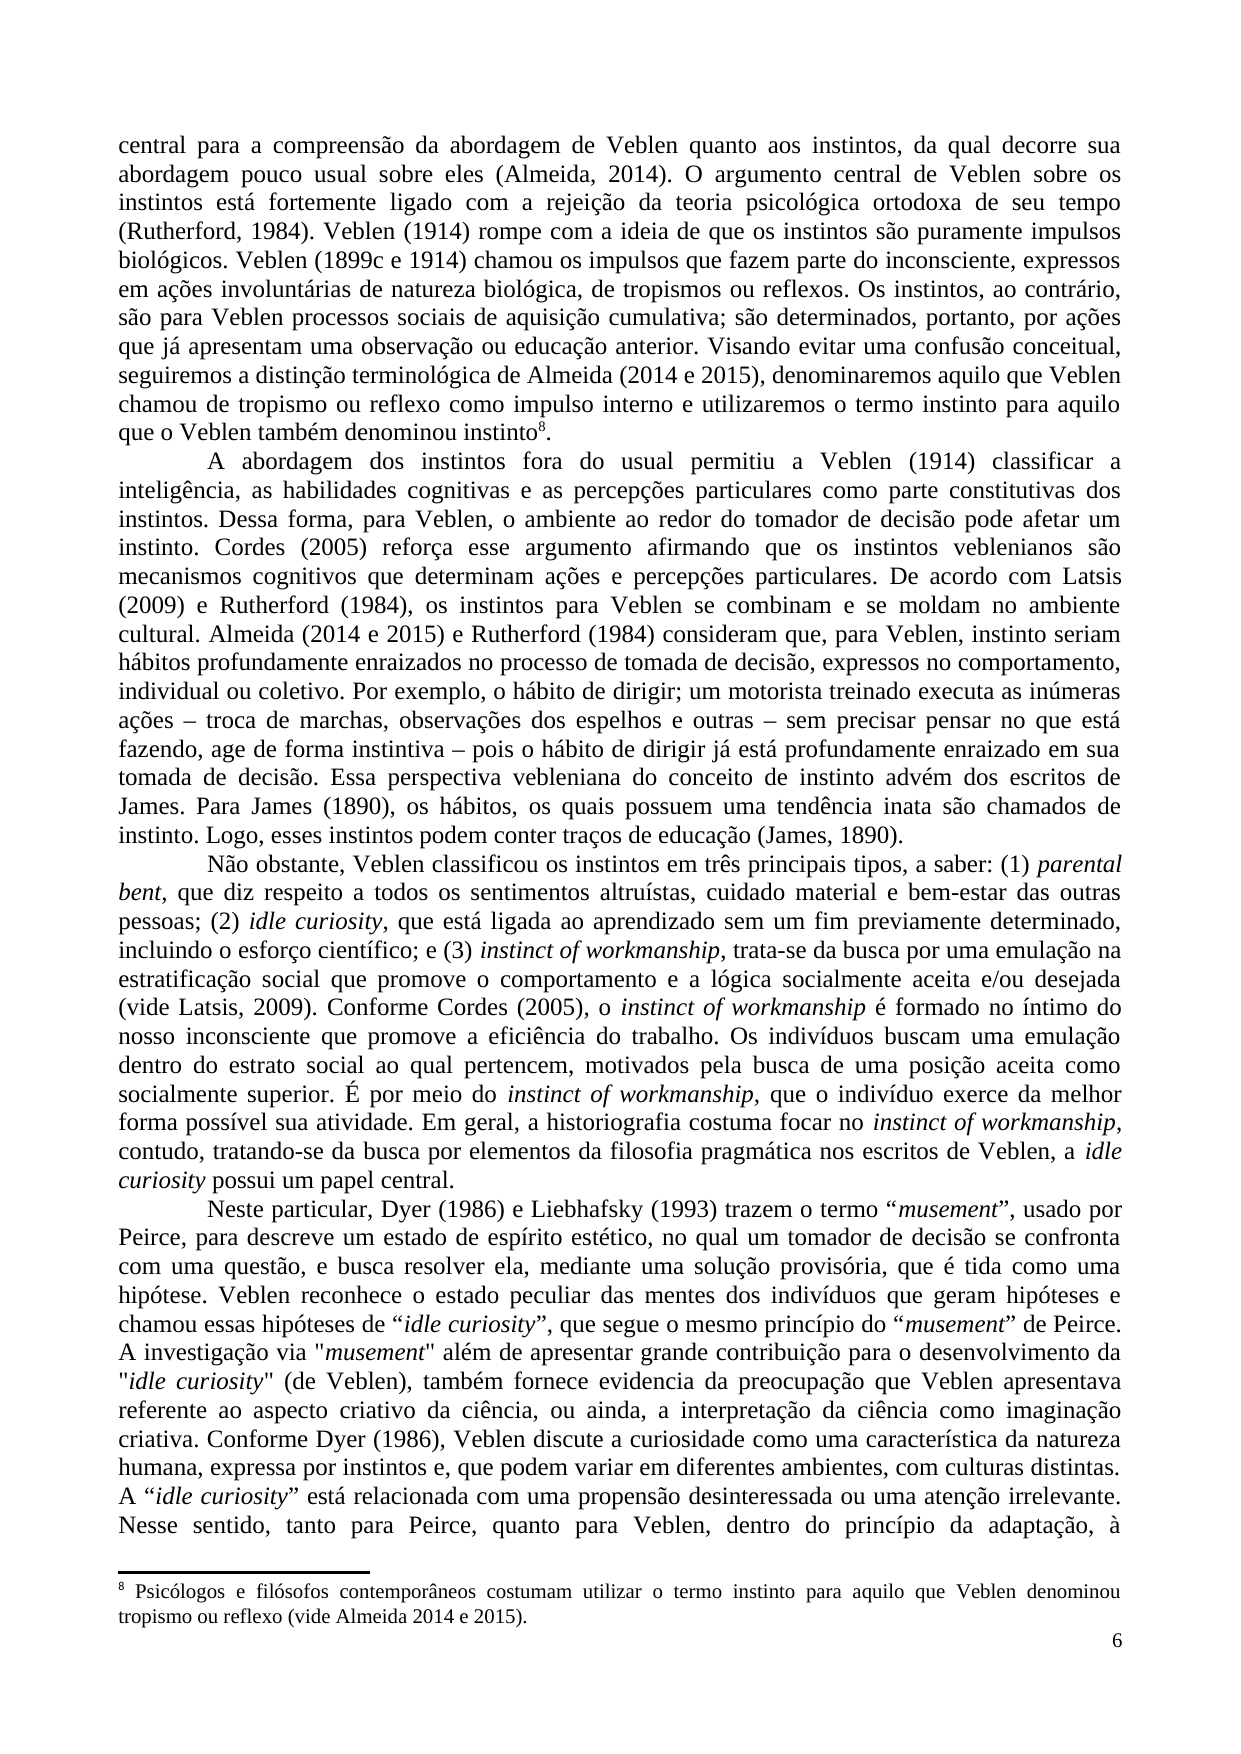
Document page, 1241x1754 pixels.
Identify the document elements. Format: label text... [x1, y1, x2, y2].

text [118, 1194, 1122, 1539]
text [118, 130, 1122, 446]
text A abordagem dos instintos fora do usual permitiu a Veblen (1914) classificar a inteligência, as habilidades cognitivas e as percepções particulares como parte constitutivas dos instintos. Dessa forma, para Veblen, o ambiente ao redor do tomador de decisão pode afetar um instinto. Cordes (2005) reforça esse argumento afirmando que os instintos veblenianos são mecanismos cognitivos que determinam ações e percepções particulares. De acordo com Latsis (2009) e Rutherford (1984), os instintos para Veblen se combinam e se moldam no ambiente cultural. Almeida (2014 e 2015) e Rutherford (1984) consideram que, para Veblen, instinto seriam hábitos profundamente enraizados no processo de tomada de decisão, expressos no comportamento, individual ou coletivo. Por exemplo, o hábito de dirigir; um motorista treinado executa as inúmeras ações – troca de marchas, observações dos espelhos e outras – sem precisar pensar no que está fazendo, age de forma instintiva – pois o hábito de dirigir já está profundamente enraizado em sua tomada de decisão. Essa perspectiva vebleniana do conceito de instinto advém dos escritos de James. Para James (1890), os hábitos, os quais possuem uma tendência inata são chamados de instinto. Logo, esses instintos podem conter traços de educação (James, 1890). [118, 446, 1122, 849]
text Não obstante, Veblen classificou os instintos em três principais tipos, a saber: (1) parental bent, que diz respeito a todos os sentimentos altruístas, cuidado material e bem-estar das outras pessoas; (2) idle curiosity, que está ligada ao aprendizado sem um fim previamente determinado, incluindo o esforço científico; e (3) instinct of workmanship, trata-se da busca por uma emulação na estratificação social que promove o comportamento e a lógica socialmente aceita e/ou desejada (vide Latsis, 2009). Conforme Cordes (2005), o instinct of workmanship é formado no íntimo do nosso inconsciente que promove a eficiência do trabalho. Os indivíduos buscam uma emulação dentro do estrato social ao qual pertencem, motivados pela busca de uma posição aceita como socialmente superior. É por meio do instinct of workmanship, que o indivíduo exerce da melhor forma possível sua atividade. Em geral, a historiografia costuma focar no instinct of workmanship, contudo, tratando-se da busca por elementos da filosofia pragmática nos escritos de Veblen, a idle curiosity possui um papel central. [118, 849, 1122, 1194]
